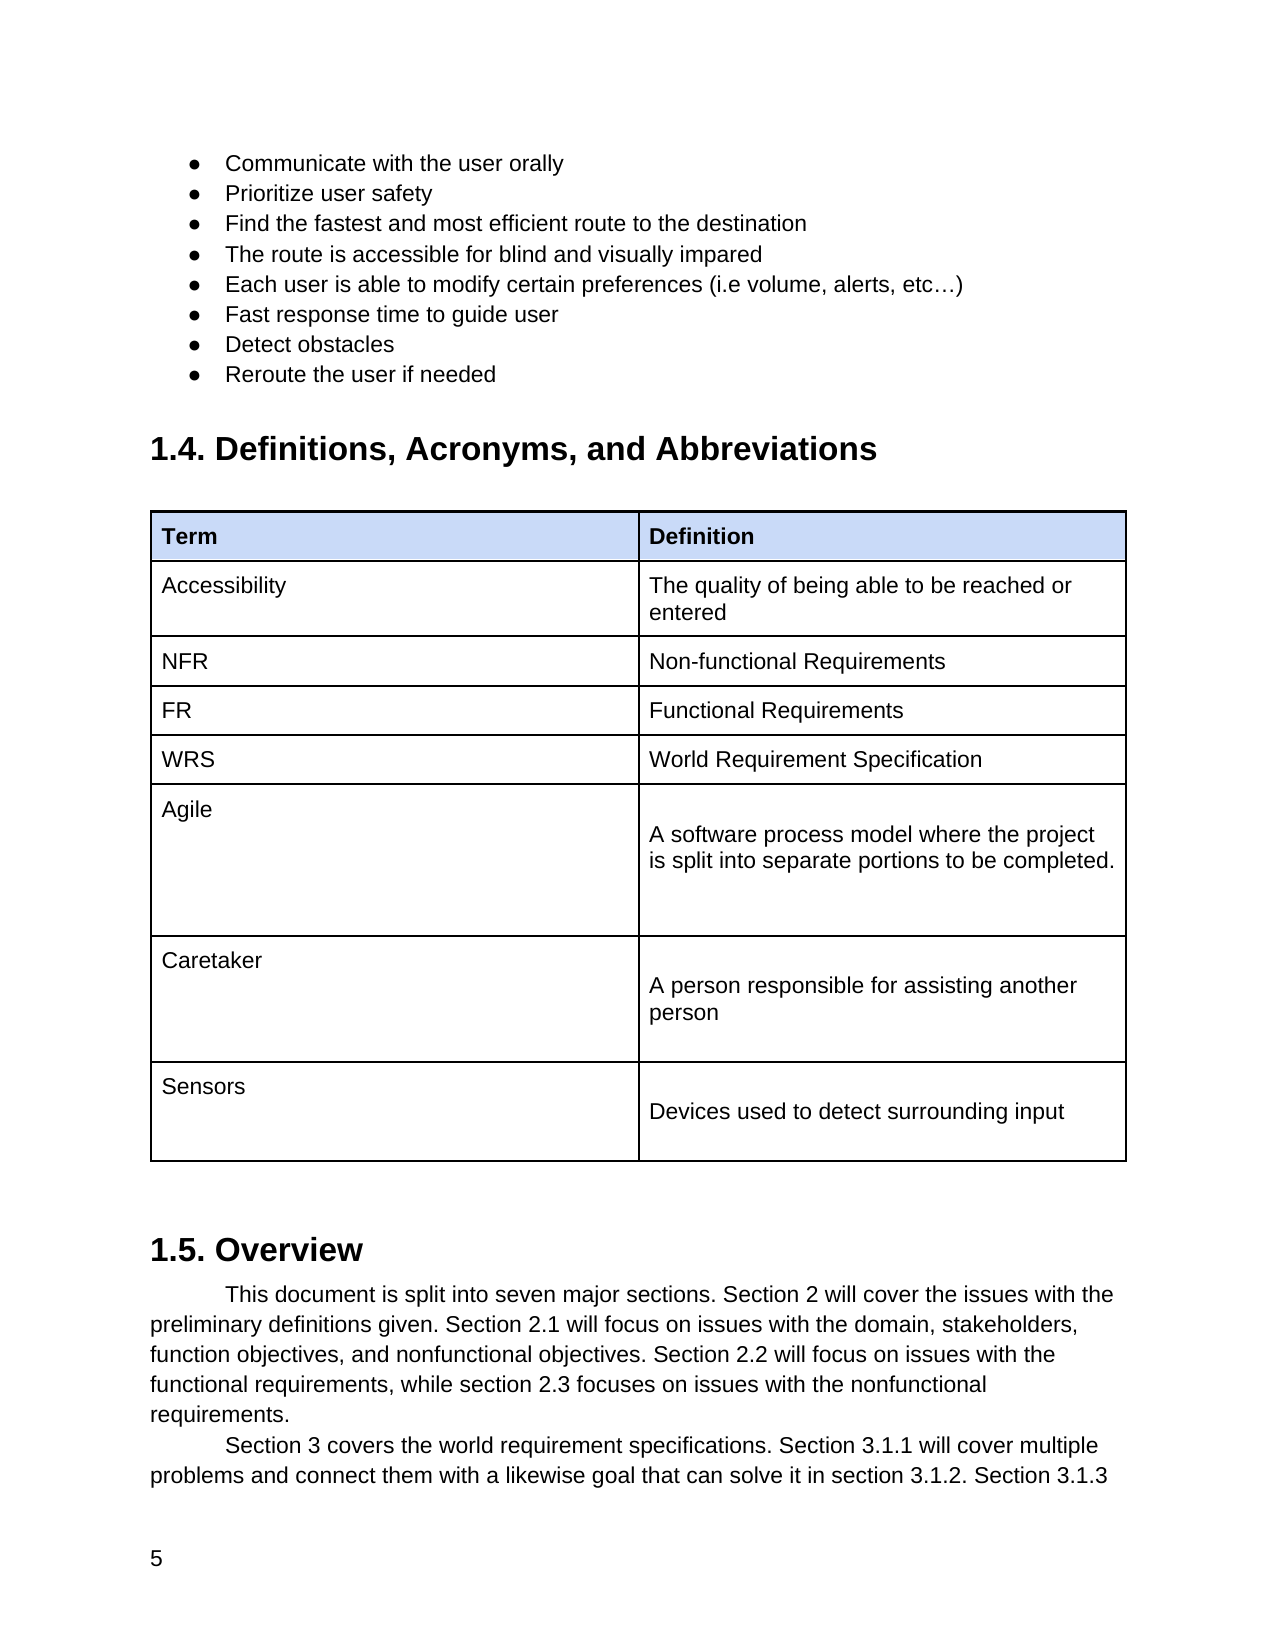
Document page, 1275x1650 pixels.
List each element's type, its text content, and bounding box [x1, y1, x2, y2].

table_cell NFR [152, 637, 638, 684]
list The route is accessible for blind and visually impared [187, 241, 1125, 267]
table_cell Non-functional Requirements [640, 637, 1125, 684]
list Reroute the user if needed [187, 361, 1125, 388]
table_cell Caretaker [152, 937, 638, 1061]
table_cell A person responsible for assisting another person [640, 937, 1125, 1061]
table_cell Agile [152, 785, 638, 935]
subtitle 1.4. Definitions, Acronyms, and Abbreviations [150, 429, 1125, 468]
table_cell Sensors [152, 1063, 638, 1160]
list Find the fastest and most efficient route to the destination [187, 210, 1125, 237]
table_cell Functional Requirements [640, 687, 1125, 734]
list Each user is able to modify certain preferences (i.e volume, alerts, etc…) [187, 271, 1125, 297]
table_cell FR [152, 687, 638, 734]
table_cell A software process model where the project is split into separate portions to be completed. [640, 785, 1125, 935]
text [150, 1432, 1125, 1488]
list Communicate with the user orally [187, 150, 1125, 176]
list Prioritize user safety [187, 180, 1125, 207]
list Detect obstacles [187, 331, 1125, 358]
subtitle 1.5. Overview [150, 1230, 1125, 1268]
table_cell Devices used to detect surrounding input [640, 1063, 1125, 1160]
table_cell Accessibility [152, 562, 638, 635]
list Fast response time to guide user [187, 301, 1125, 327]
table_cell World Requirement Specification [640, 736, 1125, 783]
table_header Term [152, 513, 638, 559]
table_cell WRS [152, 736, 638, 783]
text This document is split into seven major sections. Section 2 will cover the issues with the preliminary definitions given. Section 2.1 will focus on issues with the domain, stakeholders, function objectives, and nonfunctional objectives. Section 2.2 will focus on issues with the functional requirements, while section 2.3 focuses on issues with the nonfunctional requirements. [150, 1281, 1125, 1428]
table_cell The quality of being able to be reached or entered [640, 562, 1125, 635]
table_header Definition [640, 513, 1125, 559]
